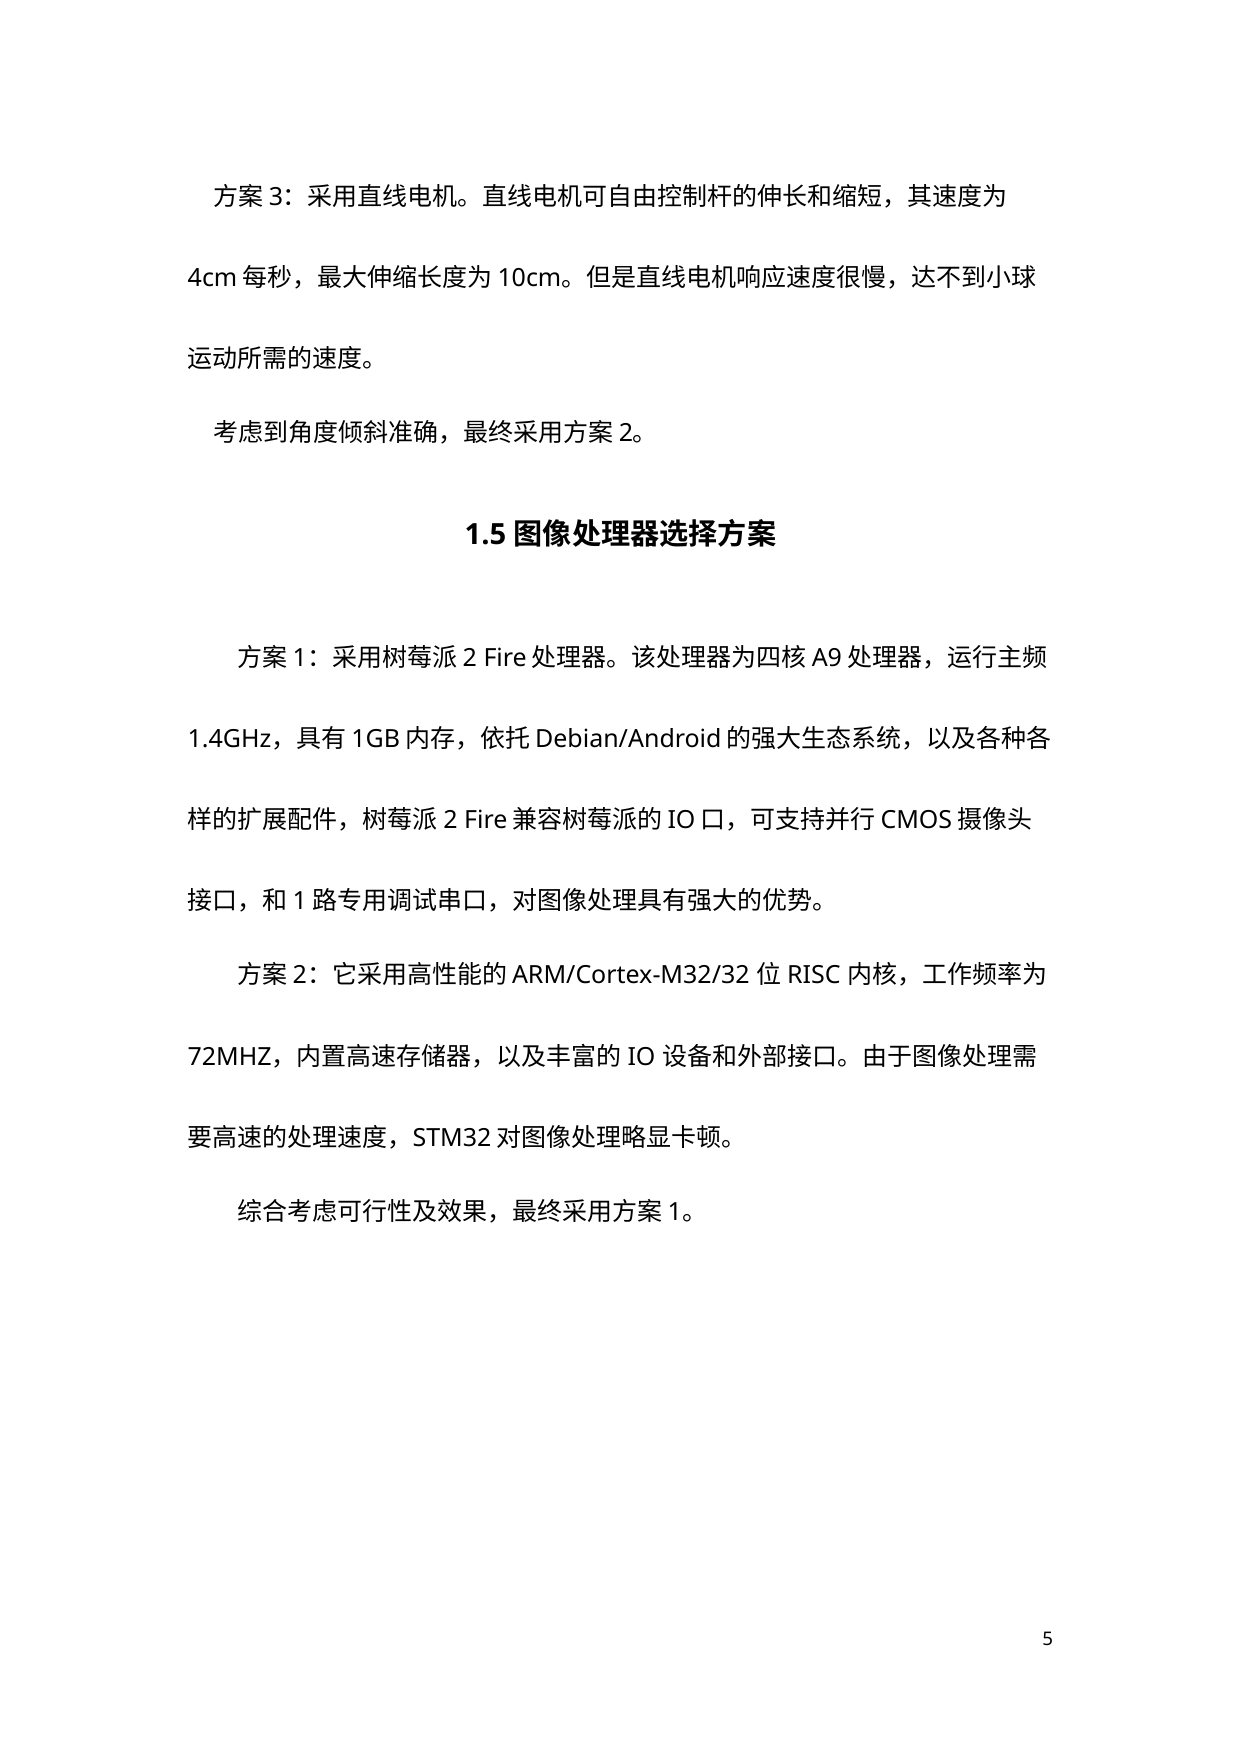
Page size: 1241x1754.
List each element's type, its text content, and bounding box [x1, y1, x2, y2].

subtitle 1.5 图像处理器选择方案 [187, 500, 1053, 565]
text 综合考虑可行性及效果，最终采用方案1。 [187, 1177, 1053, 1242]
text 考虑到角度倾斜准确，最终采用方案2。 [187, 398, 1053, 463]
text 方案3：采用直线电机。直线电机可自由控制杆的伸长和缩短，其速度为4cm每秒，最大伸缩长度为10cm。但是直线电机响应速度很慢，达不到小球运动所需的速度。 [187, 162, 1053, 389]
text 方案2：它采用高性能的ARM/Cortex-M32/32 位 RISC 内核，工作频率为 72MHZ，内置高速存储器，以及丰富的 IO 设备和外部接口。由于图像处理需要高速的处理速度，STM32对图像处理略显卡顿。 [187, 941, 1053, 1168]
text 方案1：采用树莓派 2 Fire处理器。该处理器为四核A9处理器，运行主频1.4GHz，具有1GB内存，依托Debian/Android的强大生态系统，以及各种各样的扩展配件，树莓派 2 Fire兼容树莓派的IO口，可支持并行CMOS摄像头接口，和1路专用调试串口，对图像处理具有强大的优势。 [187, 623, 1053, 931]
